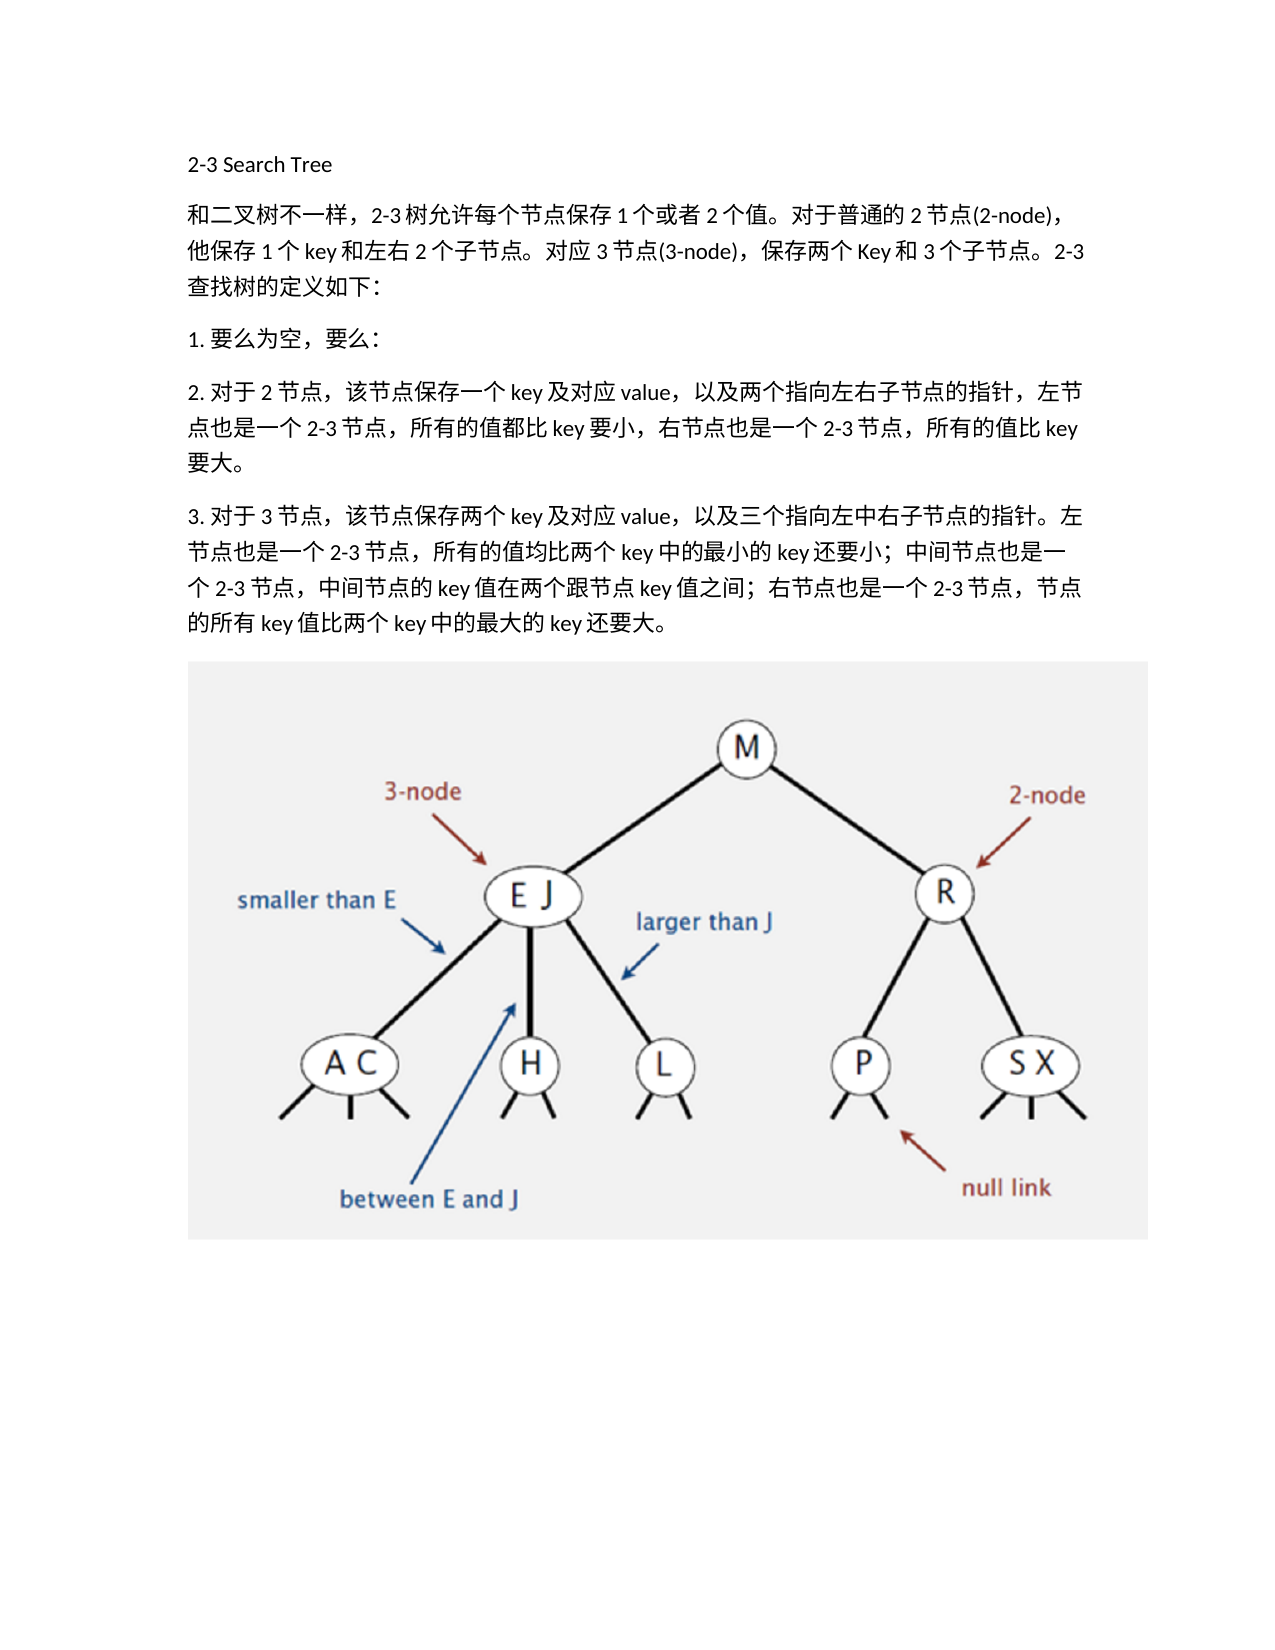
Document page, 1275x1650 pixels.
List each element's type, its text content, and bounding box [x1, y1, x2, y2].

text 和二叉树不一样，2-3树允许每个节点保存1个或者2个值。对于普通的2节点(2-node)，他保存1个key和左右2个子节点。对应3节点(3-node)，保存两个Key和3个子节点。2-3查找树的定义如下： [187, 197, 1087, 302]
picture [187, 657, 1163, 1244]
text 1. 要么为空，要么： [187, 321, 1087, 354]
text 2-3 Search Tree [187, 150, 1087, 178]
text 3. 对于3节点，该节点保存两个key及对应value，以及三个指向左中右子节点的指针。左节点也是一个2-3节点，所有的值均比两个key中的最小的key还要小；中间节点也是一个2-3节点，中间节点的key值在两个跟节点key值之间；右节点也是一个2-3节点，节点的所有key值比两个key中的最大的key还要大。 [187, 498, 1087, 638]
text 2. 对于2节点，该节点保存一个key及对应value，以及两个指向左右子节点的指针，左节点也是一个2-3节点，所有的值都比key要小，右节点也是一个2-3节点，所有的值比key要大。 [187, 373, 1087, 478]
